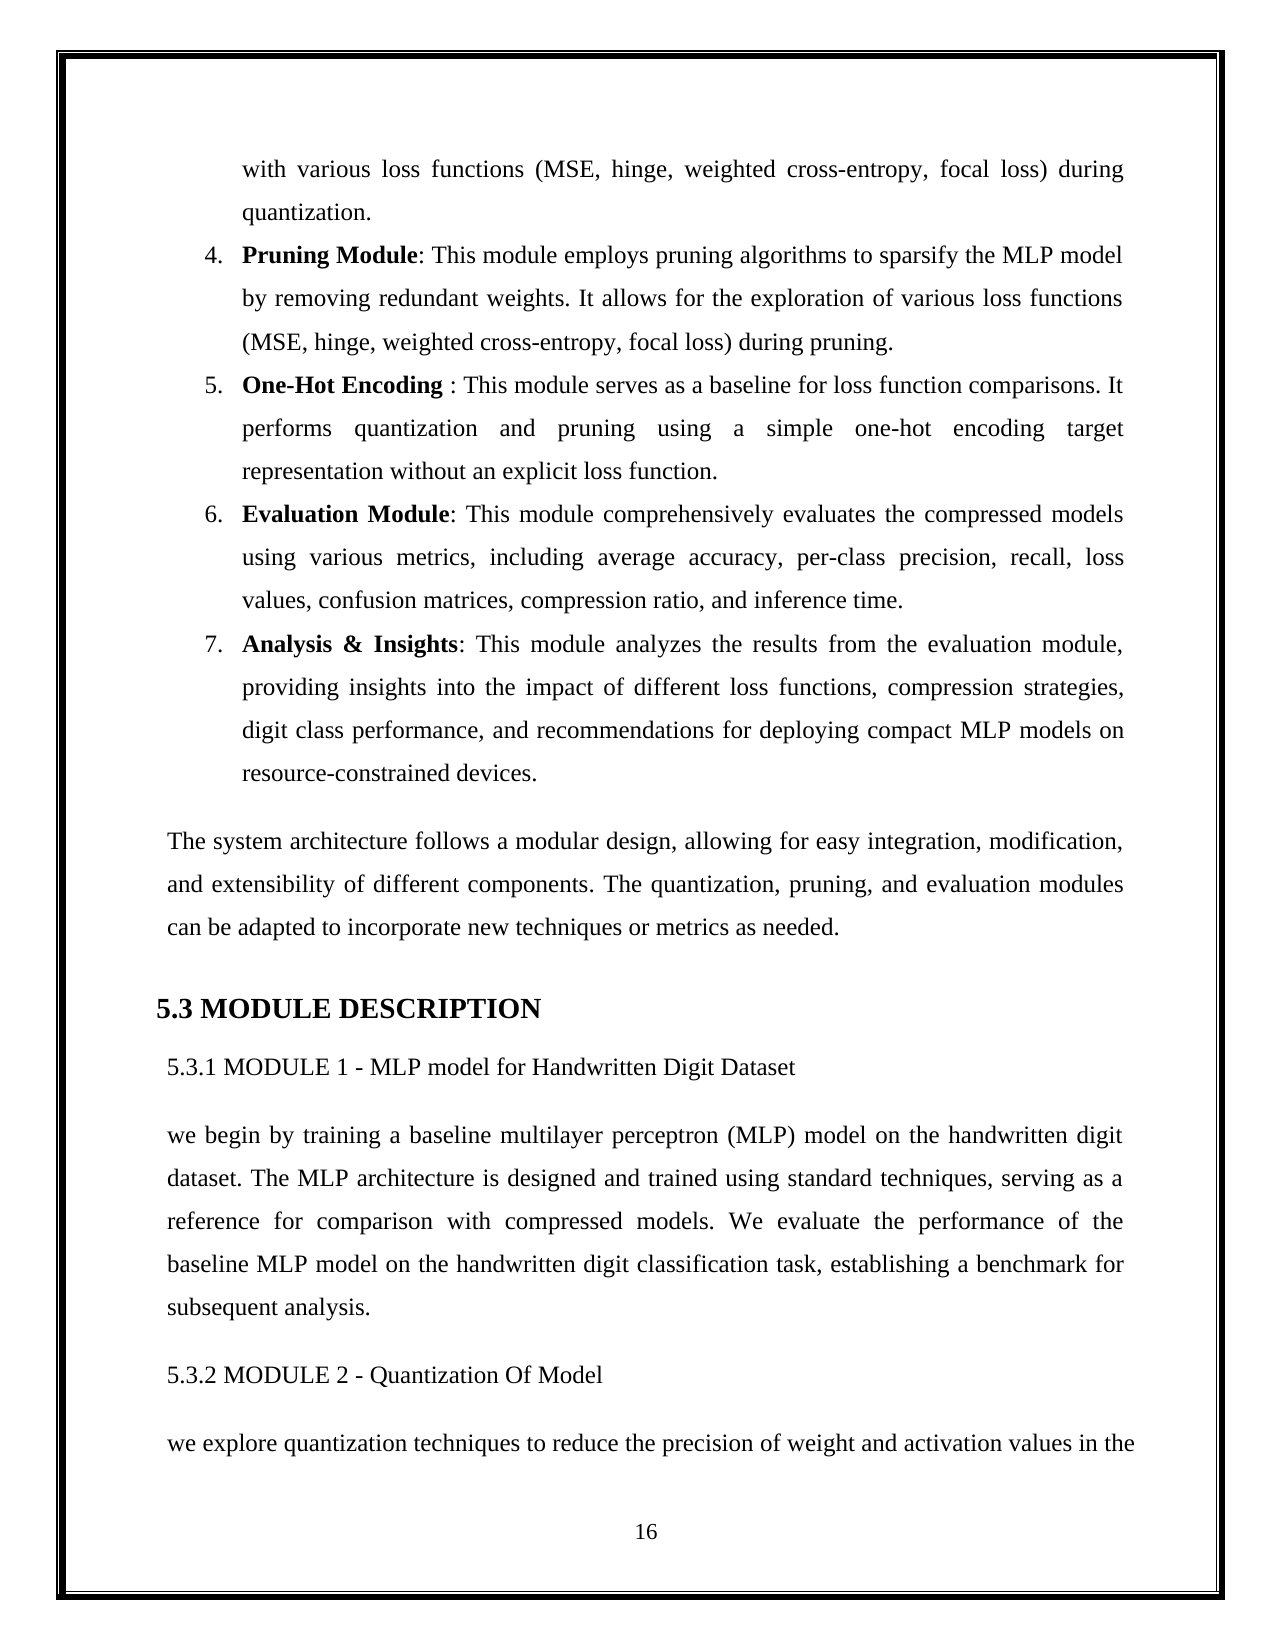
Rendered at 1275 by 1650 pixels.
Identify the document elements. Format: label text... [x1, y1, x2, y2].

text we begin by training a baseline multilayer perceptron (MLP) model on the handwritten digit dataset. The MLP architecture is designed and trained using standard techniques, serving as a reference for comparison with compressed models. We evaluate the performance of the baseline MLP model on the handwritten digit classification task, establishing a benchmark for subsequent analysis. [167, 1120, 1124, 1321]
list Analysis & Insights: This module analyzes the results from the evaluation module, providing insights into the impact of different loss functions, compression strategies, digit class performance, and recommendations for deploying compact MLP models on resource-constrained devices. [204, 629, 1124, 787]
text with various loss functions (MSE, hinge, weighted cross-entropy, focal loss) during quantization. [242, 154, 1124, 226]
list One-Hot Encoding : This module serves as a baseline for loss function comparisons. It performs quantization and pruning using a simple one-hot encoding target representation without an explicit loss function. [204, 370, 1124, 485]
list Evaluation Module: This module comprehensively evaluates the compressed models using various metrics, including average accuracy, per-class precision, recall, loss values, confusion matrices, compression ratio, and inference time. [204, 499, 1124, 614]
text The system architecture follows a modular design, allowing for easy integration, modification, and extensibility of different components. The quantization, pruning, and evaluation modules can be adapted to incorporate new techniques or metrics as needed. [167, 826, 1124, 941]
list MODULE 1 - MLP model for Handwritten Digit Dataset [167, 1052, 1206, 1080]
list MODULE 2 - Quantization Of Model [167, 1361, 1206, 1389]
subtitle MODULE DESCRIPTION [156, 991, 1206, 1024]
text we explore quantization techniques to reduce the precision of weight and activation values in the [167, 1428, 1206, 1457]
list Pruning Module: This module employs pruning algorithms to sparsify the MLP model by removing redundant weights. It allows for the exploration of various loss functions (MSE, hinge, weighted cross-entropy, focal loss) during pruning. [204, 240, 1124, 355]
